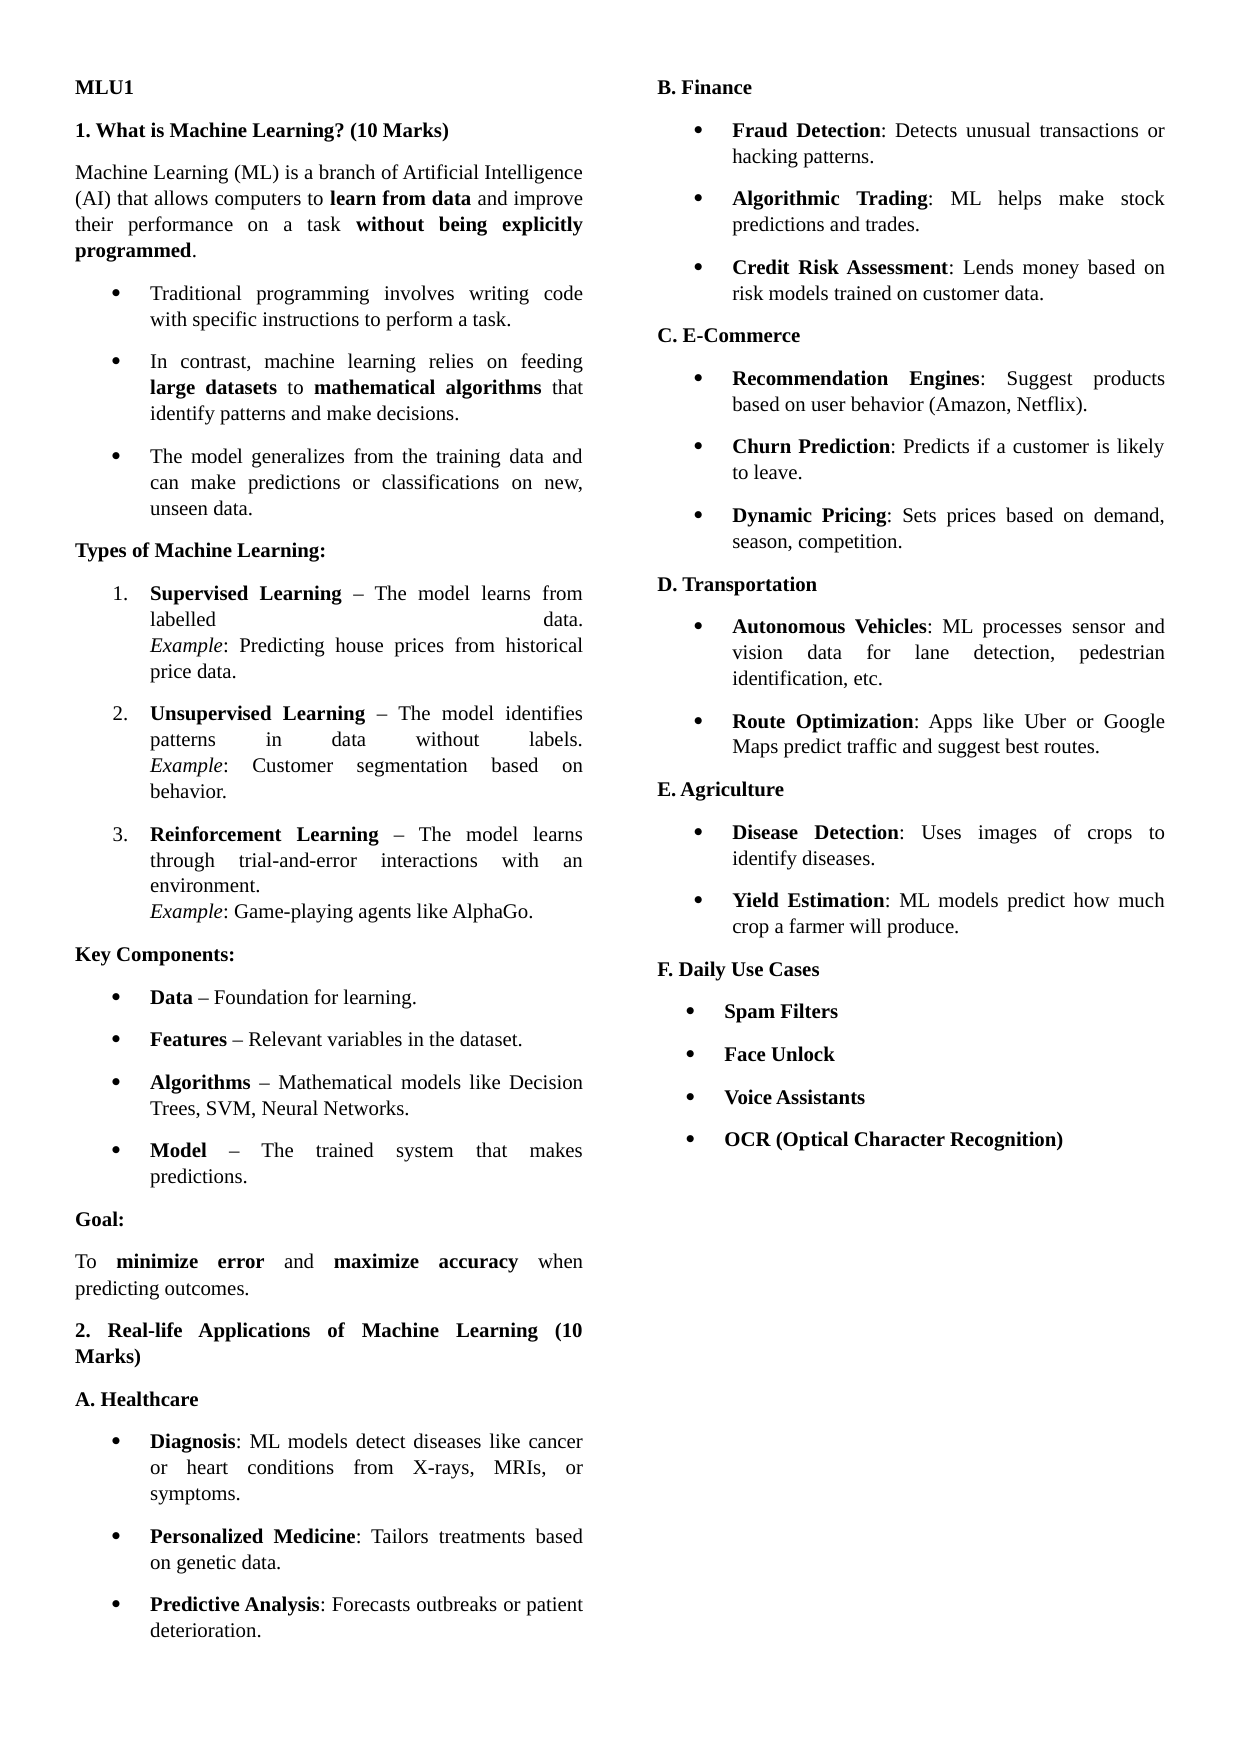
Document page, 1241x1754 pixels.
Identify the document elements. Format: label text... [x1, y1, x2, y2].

list Supervised Learning – The model learns from labelled data. Example: Predicting house prices from historical price data. [112, 581, 583, 683]
list Predictive Analysis: Forecasts outbreaks or patient deterioration. [112, 1592, 583, 1642]
text Goal: [75, 1207, 583, 1231]
list Personalized Medicine: Tailors treatments based on genetic data. [112, 1524, 583, 1574]
list Route Optimization: Apps like Uber or Google Maps predict traffic and suggest best routes. [694, 708, 1165, 758]
list Data – Foundation for learning. [112, 984, 583, 1009]
list OCR (Optical Character Recognition) [687, 1127, 1165, 1151]
list Face Unlock [687, 1042, 1165, 1066]
list Traditional programming involves writing code with specific instructions to perform a task. [112, 281, 583, 331]
list Unsupervised Learning – The model identifies patterns in data without labels. Example: Customer segmentation based on behavior. [112, 701, 583, 803]
list Yield Estimation: ML models predict how much crop a farmer will produce. [694, 888, 1165, 938]
text 2. Real-life Applications of Machine Learning (10 Marks) [75, 1318, 583, 1368]
list Reinforcement Learning – The model learns through trial-and-error interactions with an environment. Example: Game-playing agents like AlphaGo. [112, 822, 583, 923]
text Types of Machine Learning: [75, 538, 583, 562]
list Voice Assistants [687, 1084, 1165, 1109]
list Credit Risk Assessment: Lends money based on risk models trained on customer data. [694, 255, 1165, 305]
list Fraud Detection: Detects unusual transactions or hacking patterns. [694, 118, 1165, 168]
text B. Finance [657, 75, 1165, 99]
list Features – Relevant variables in the dataset. [112, 1027, 583, 1051]
text Machine Learning (ML) is a branch of Artificial Intelligence (AI) that allows computers to learn from data and improve their performance on a task without being explicitly programmed. [75, 160, 583, 262]
list Autonomous Vehicles: ML processes sensor and vision data for lane detection, pedestrian identification, etc. [694, 614, 1165, 690]
text D. Transportation [657, 571, 1165, 596]
list Dynamic Pricing: Sets prices based on demand, season, competition. [694, 503, 1165, 553]
text MLU1 [75, 75, 583, 99]
list Spam Filters [687, 999, 1165, 1023]
text F. Daily Use Cases [657, 957, 1165, 981]
list Algorithms – Mathematical models like Decision Trees, SVM, Neural Networks. [112, 1070, 583, 1120]
text C. E-Commerce [657, 323, 1165, 347]
list Model – The trained system that makes predictions. [112, 1138, 583, 1188]
text A. Healthcare [75, 1387, 583, 1411]
text Key Components: [75, 942, 583, 966]
list The model generalizes from the training data and can make predictions or classifications on new, unseen data. [112, 444, 583, 519]
list Churn Prediction: Predicts if a customer is likely to leave. [694, 434, 1165, 484]
text 1. What is Machine Learning? (10 Marks) [75, 118, 583, 142]
text E. Agriculture [657, 777, 1165, 801]
list Algorithmic Trading: ML helps make stock predictions and trades. [694, 186, 1165, 236]
list Recommendation Engines: Suggest products based on user behavior (Amazon, Netflix). [694, 366, 1165, 416]
list Diagnosis: ML models detect diseases like cancer or heart conditions from X-rays, MRIs, or symptoms. [112, 1429, 583, 1505]
text To minimize error and maximize accuracy when predicting outcomes. [75, 1249, 583, 1299]
list Disease Detection: Uses images of crops to identify diseases. [694, 820, 1165, 870]
list In contrast, machine learning relies on feeding large datasets to mathematical algorithms that identify patterns and make decisions. [112, 349, 583, 425]
